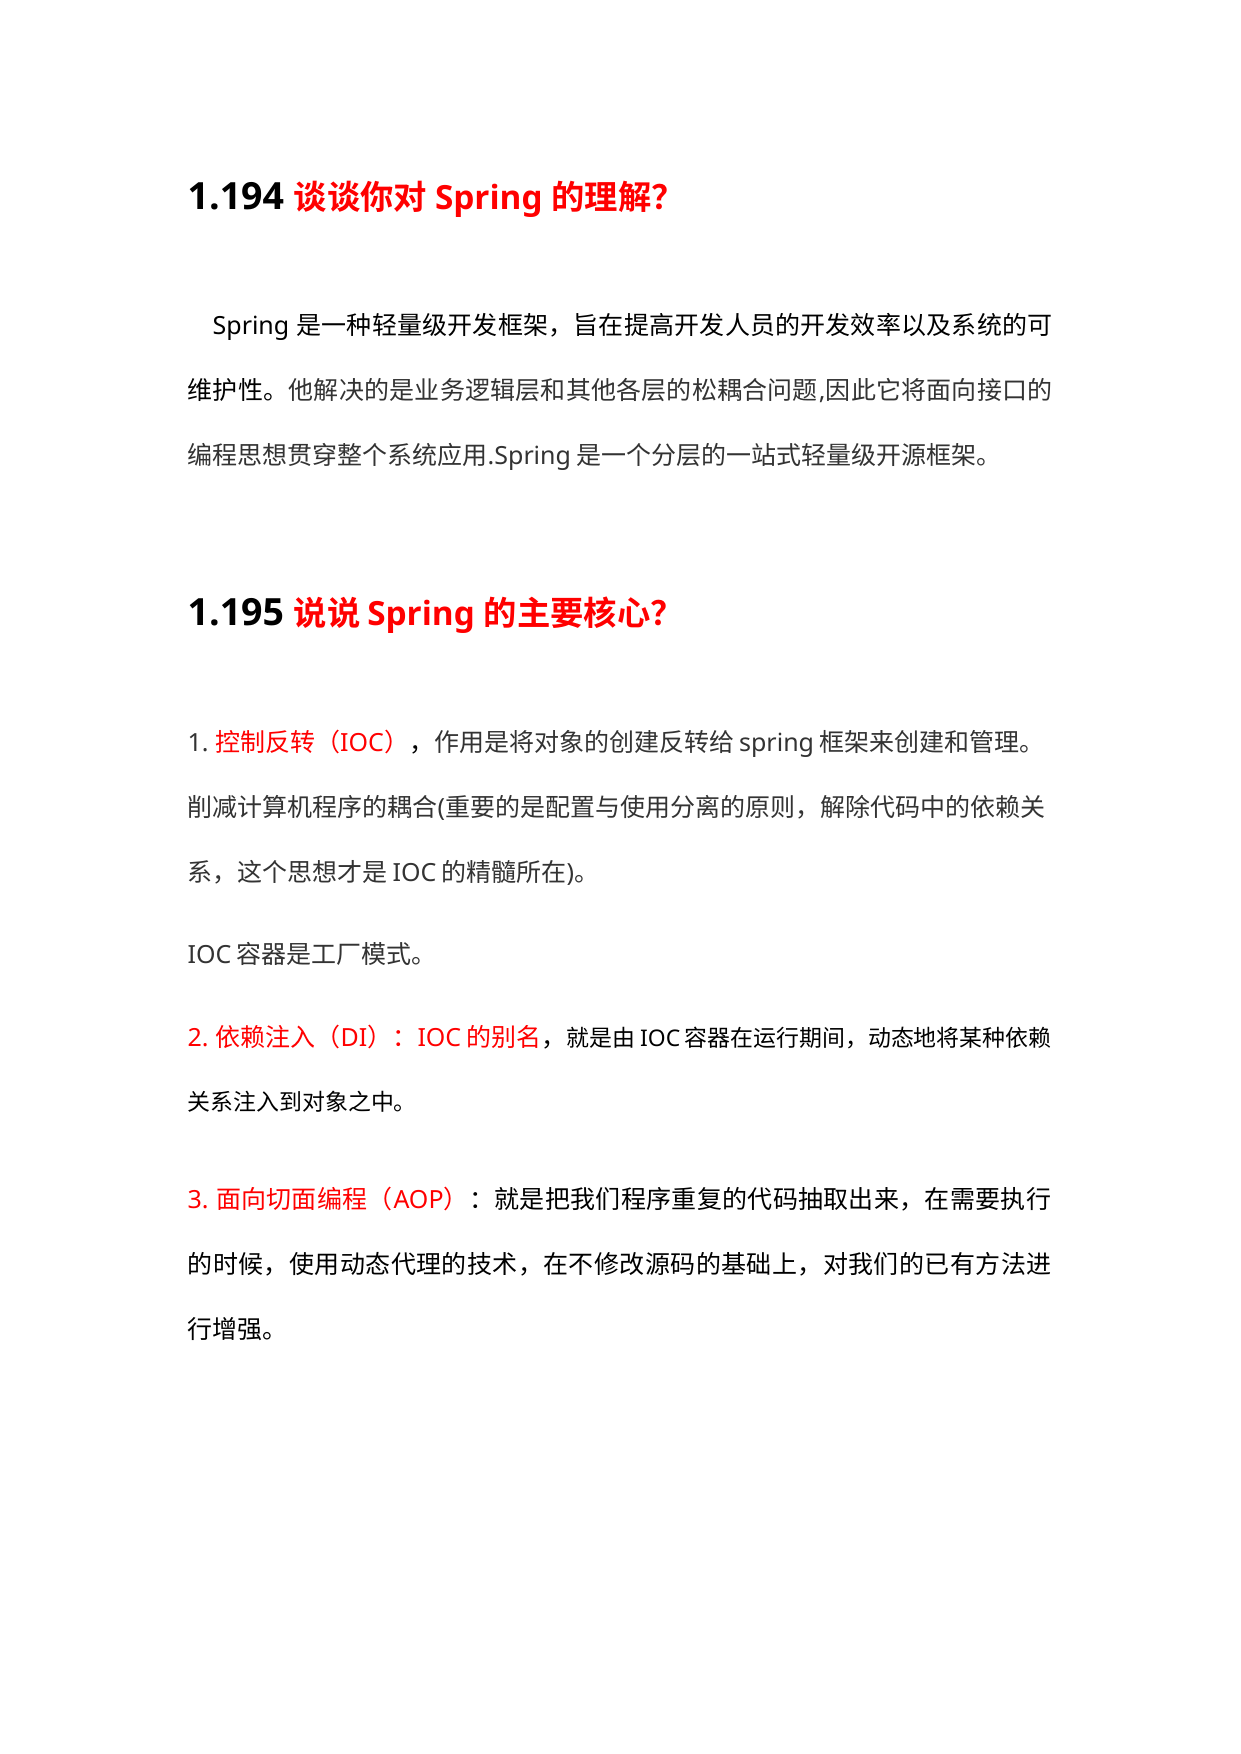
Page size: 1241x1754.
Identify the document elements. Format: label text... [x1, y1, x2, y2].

subtitle 谈谈你对 Spring 的理解？ [187, 162, 1053, 227]
list 2. 依赖注入（DI）：IOC的别名，就是由IOC容器在运行期间，动态地将某种依赖关系注入到对象之中。 [187, 1003, 1053, 1133]
list IOC容器是工厂模式。 [187, 920, 1053, 985]
list Spring 是一种轻量级开发框架，旨在提高开发人员的开发效率以及系统的可维护性。他解决的是业务逻辑层和其他各层的松耦合问题,因此它将面向接口的编程思想贯穿整个系统应用.Spring是一个分层的一站式轻量级开源框架。 [187, 291, 1053, 486]
list 控制反转（IOC），作用是将对象的创建反转给spring框架来创建和管理。削减计算机程序的耦合(重要的是配置与使用分离的原则，解除代码中的依赖关系，这个思想才是IOC的精髓所在)。 [187, 708, 1053, 903]
subtitle 说说Spring 的主要核心？ [187, 578, 1053, 643]
list 3. 面向切面编程（AOP）：就是把我们程序重复的代码抽取出来，在需要执行的时候，使用动态代理的技术，在不修改源码的基础上，对我们的已有方法进行增强。 [187, 1165, 1053, 1360]
